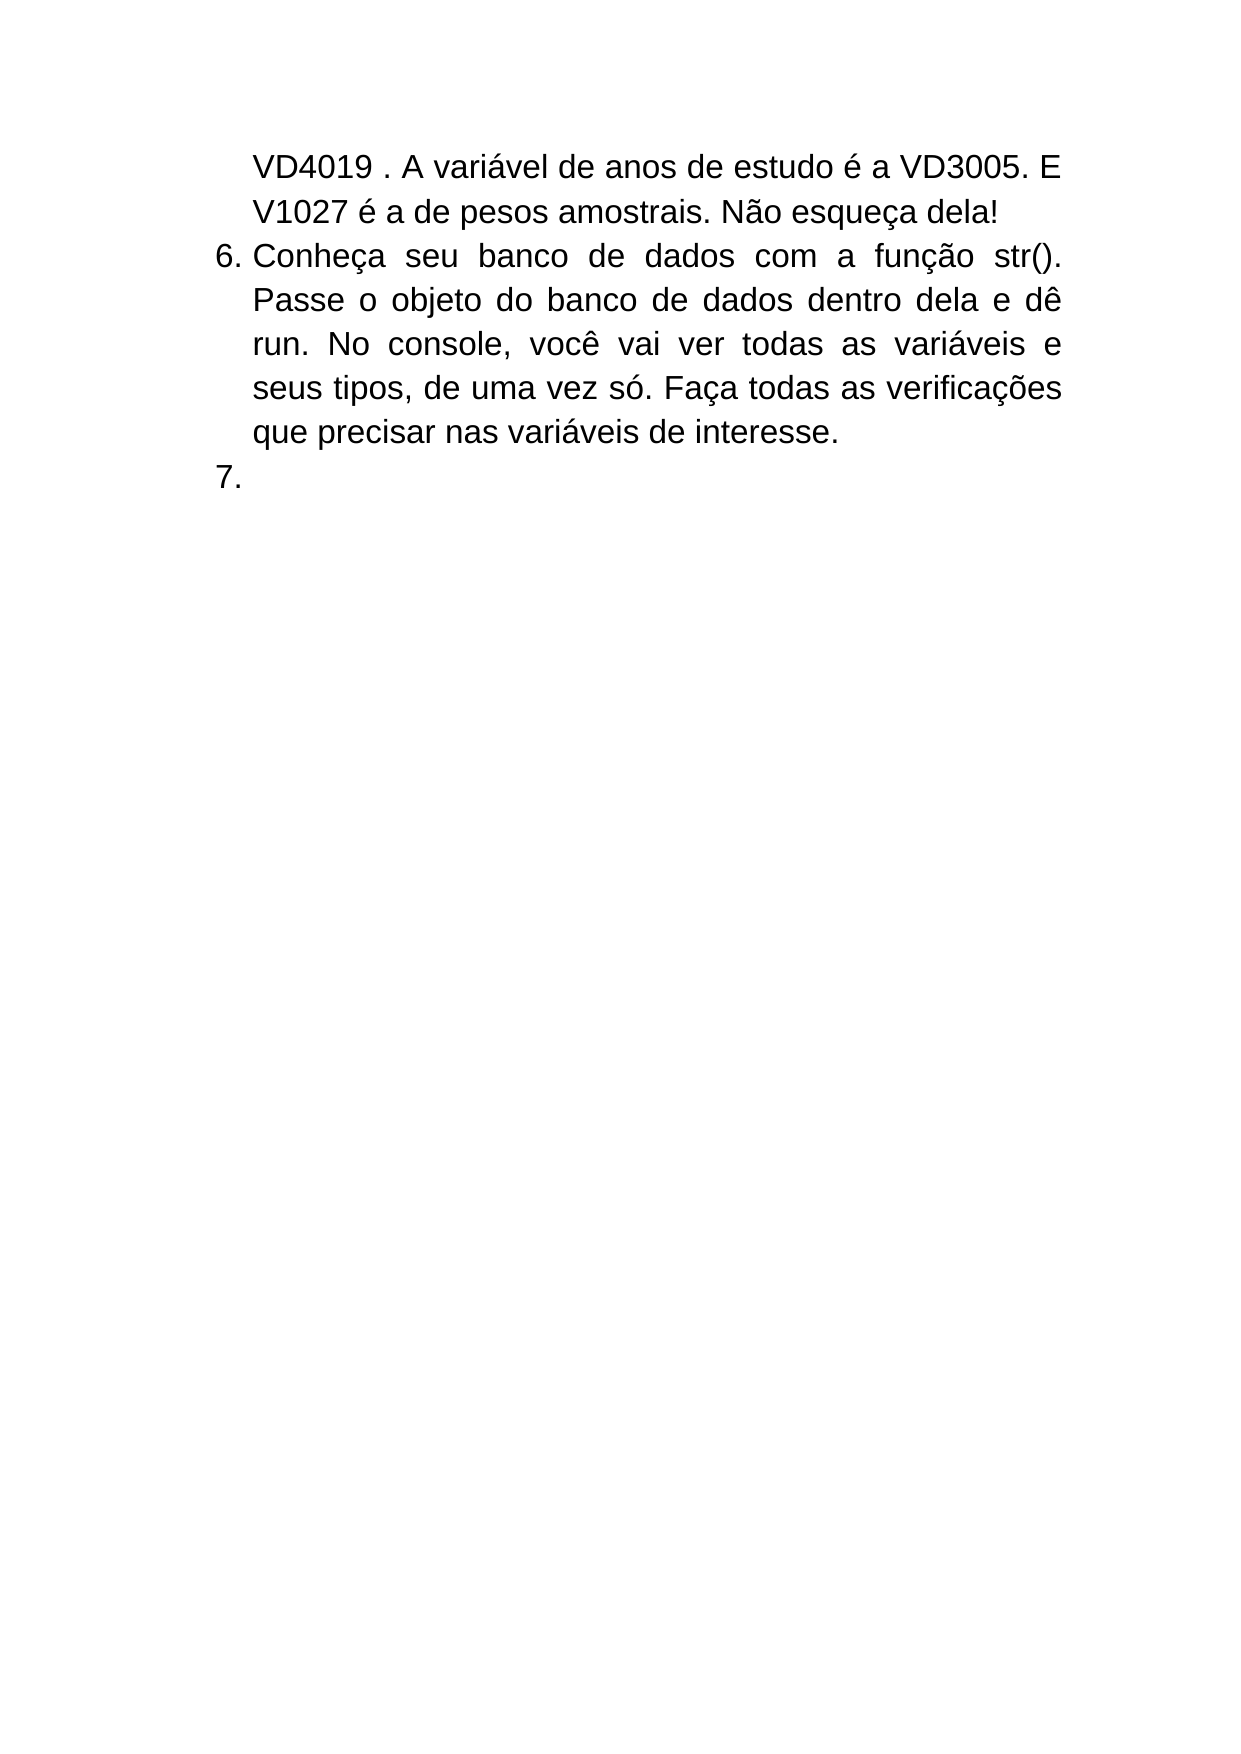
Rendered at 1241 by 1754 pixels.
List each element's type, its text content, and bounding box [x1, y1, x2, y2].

list Conheça seu banco de dados com a função str(). Passe o objeto do banco de dados dentro dela e dê run. No console, você vai ver todas as variáveis e seus tipos, de uma vez só. Faça todas as verificações que precisar nas variáveis de interesse. [215, 236, 1063, 451]
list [215, 148, 1063, 230]
